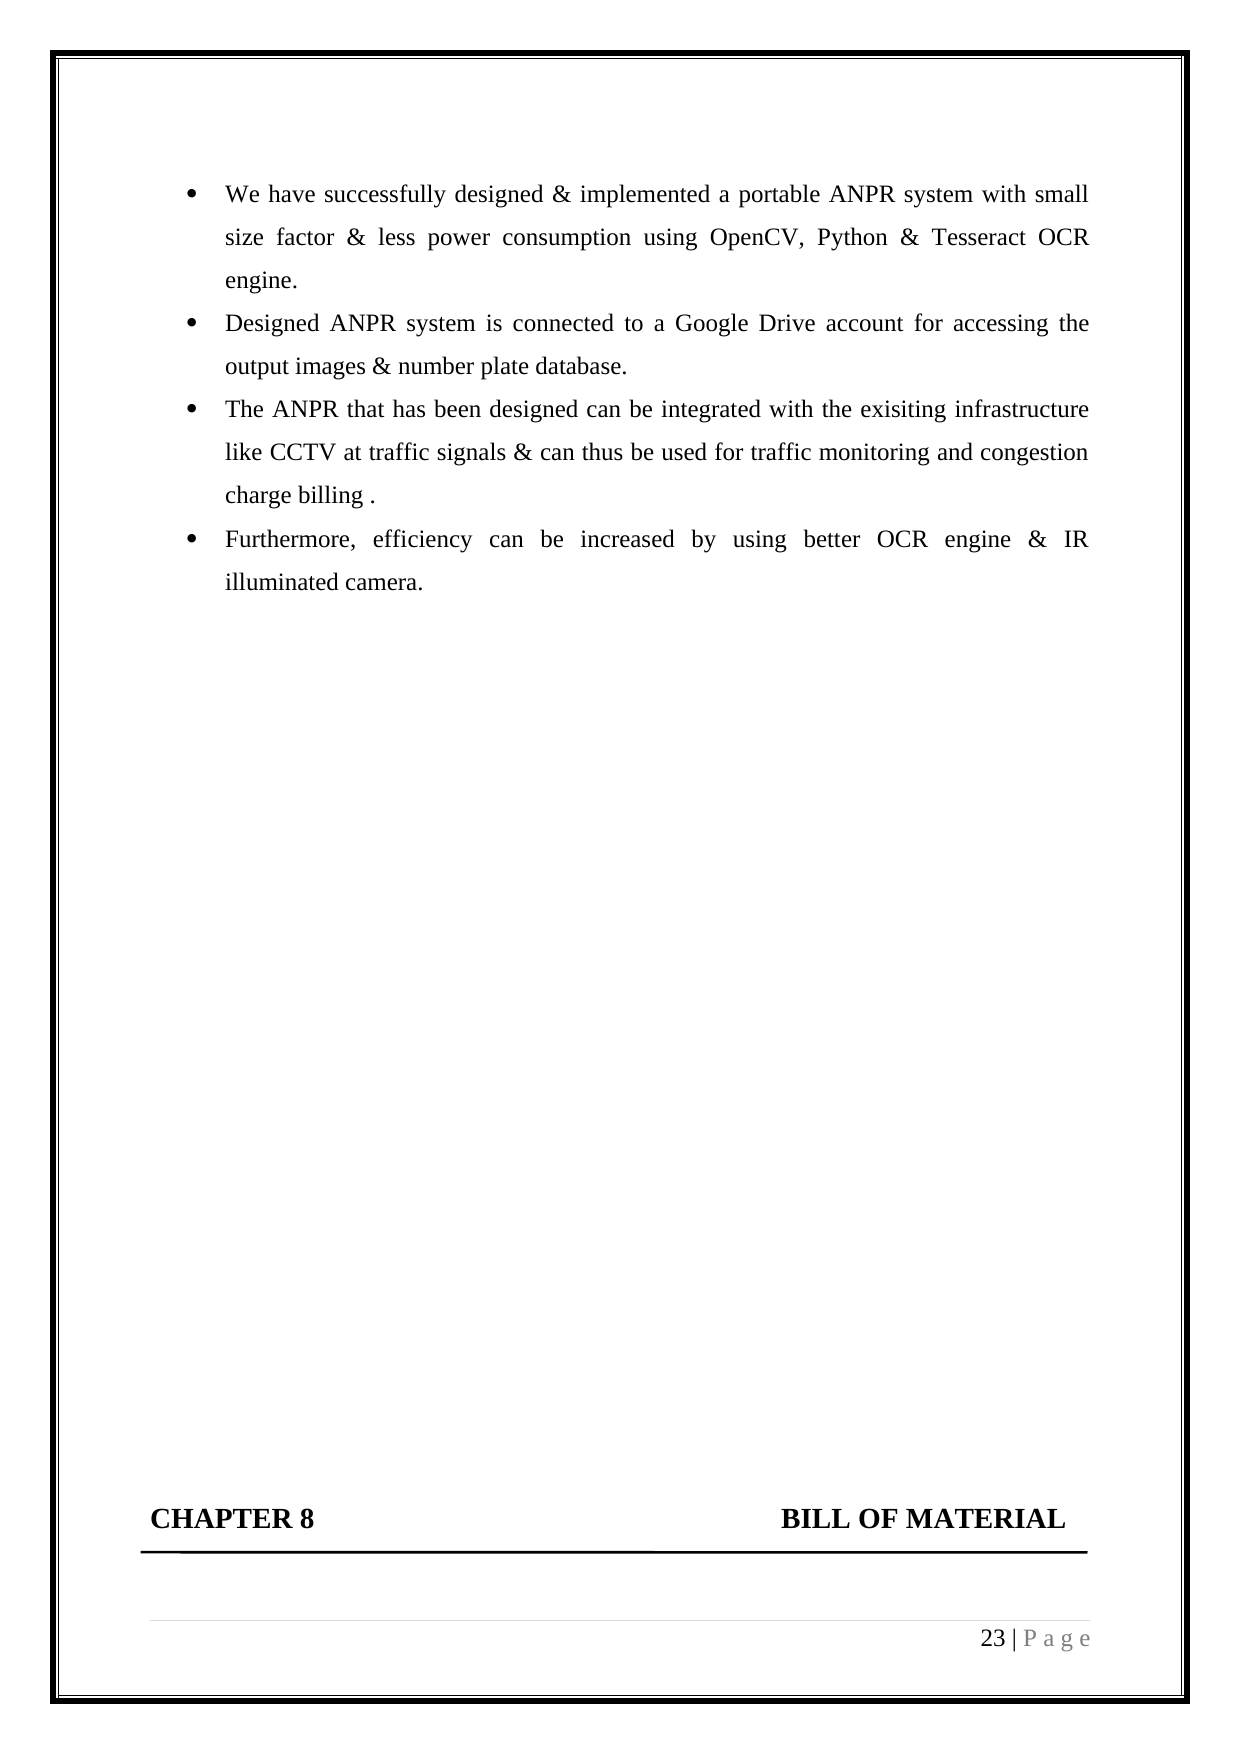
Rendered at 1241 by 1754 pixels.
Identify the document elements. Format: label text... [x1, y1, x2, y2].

list Designed ANPR system is connected to a Google Drive account for accessing the output images & number plate database. [187, 308, 1090, 380]
list The ANPR that has been designed can be integrated with the exisiting infrastructure like CCTV at traffic signals & can thus be used for traffic monitoring and congestion charge billing . [187, 394, 1090, 509]
list We have successfully designed & implemented a portable ANPR system with small size factor & less power consumption using OpenCV, Python & Tesseract OCR engine. [187, 179, 1090, 294]
text CHAPTER 8 BILL OF MATERIAL [150, 1501, 1090, 1535]
list Furthermore, efficiency can be increased by using better OCR engine & IR illuminated camera. [187, 524, 1090, 596]
